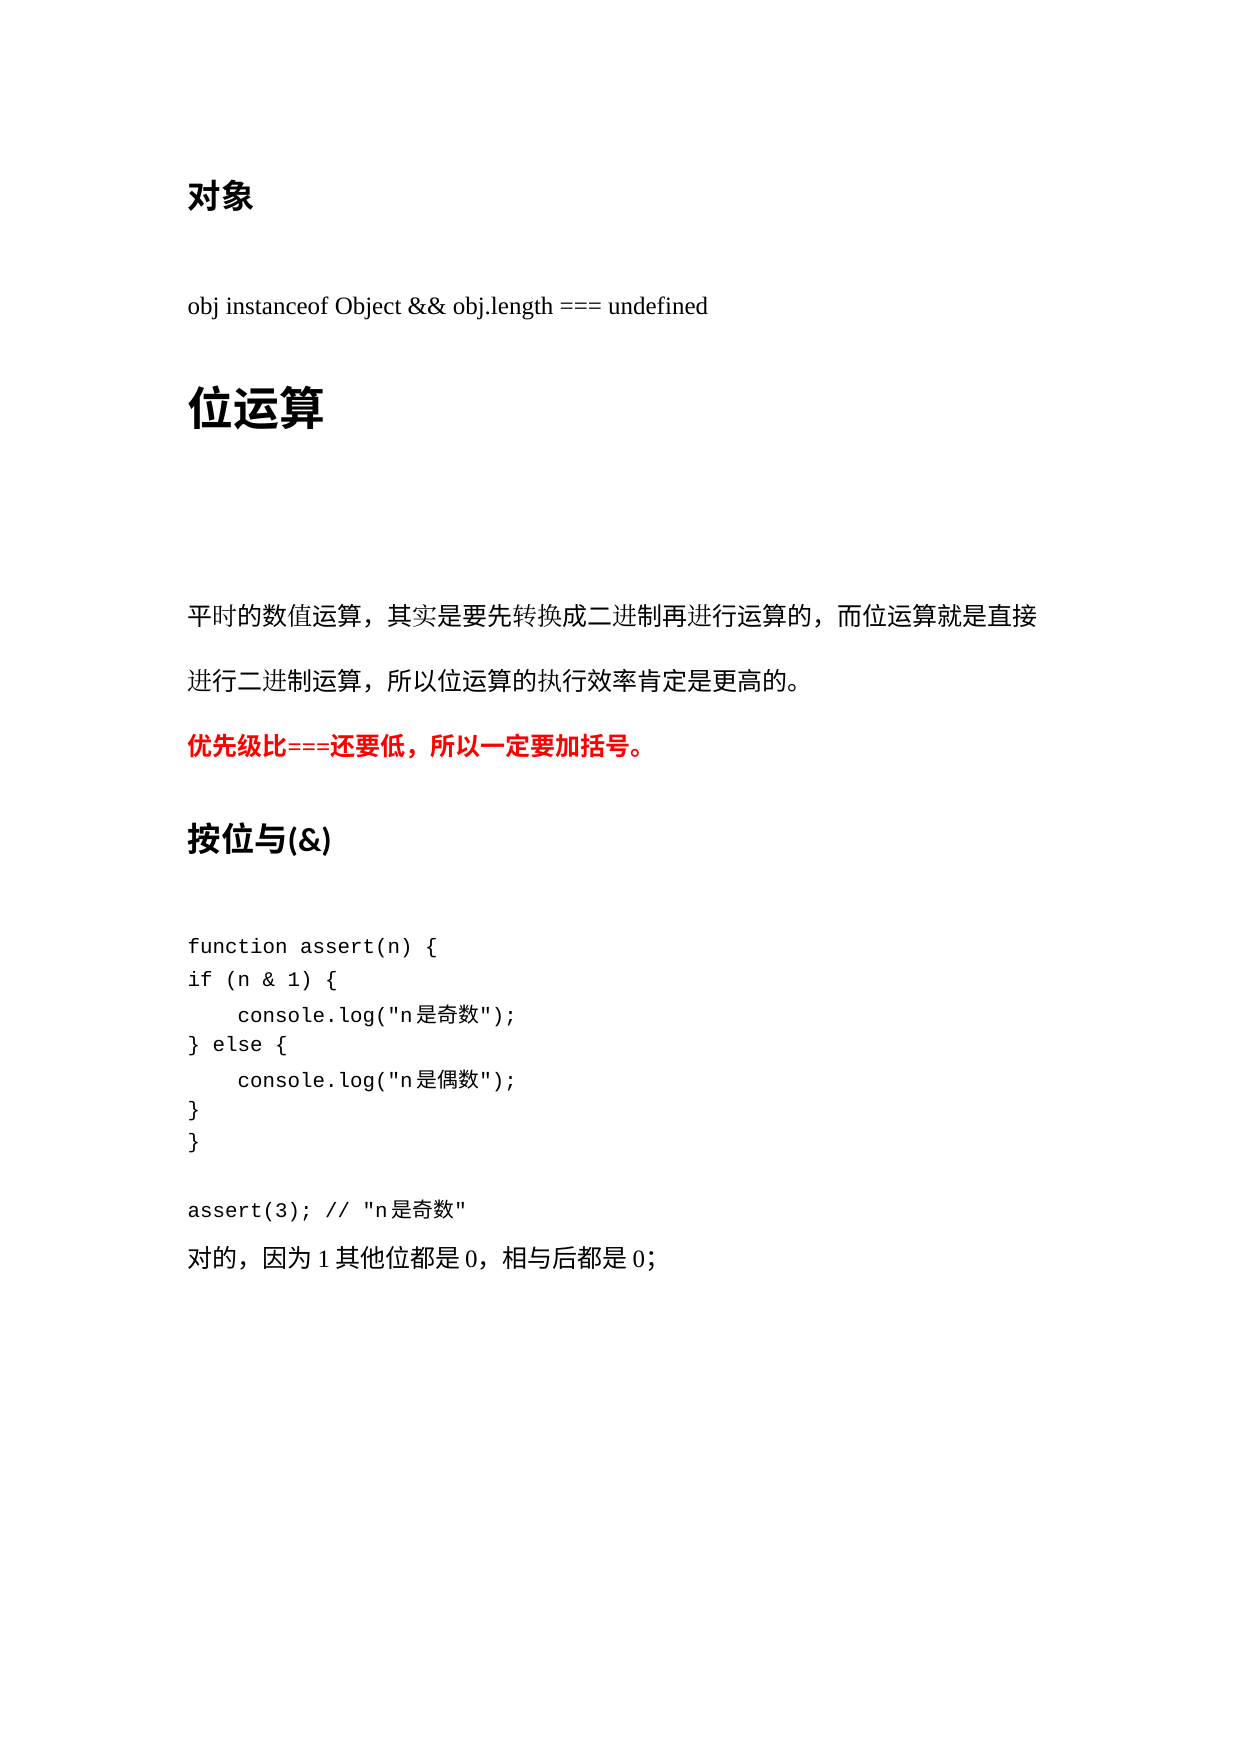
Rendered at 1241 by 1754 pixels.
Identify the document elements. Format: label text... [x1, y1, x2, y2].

text } [187, 1094, 1053, 1127]
text assert(3); // "n是奇数" [187, 1192, 1053, 1224]
text 平时的数值运算，其实是要先转换成二进制再进行运算的，而位运算就是直接进行二进制运算，所以位运算的执行效率肯定是更高的。 [187, 582, 1053, 712]
text 优先级比===还要低，所以一定要加括号。 [187, 712, 1053, 777]
text } [187, 1127, 1053, 1159]
text if (n & 1) { [187, 964, 1053, 997]
subtitle 位运算 [187, 357, 1053, 454]
text console.log("n是奇数"); [187, 997, 1053, 1029]
text } else { [187, 1029, 1053, 1062]
text console.log("n是偶数"); [187, 1062, 1053, 1094]
subtitle 对象 [187, 162, 1053, 227]
text 对的，因为1其他位都是0，相与后都是0； [187, 1224, 1053, 1289]
text function assert(n) { [187, 932, 1053, 964]
subtitle 按位与(&) [187, 804, 1053, 869]
text obj instanceof Object && obj.length === undefined [187, 289, 1053, 322]
